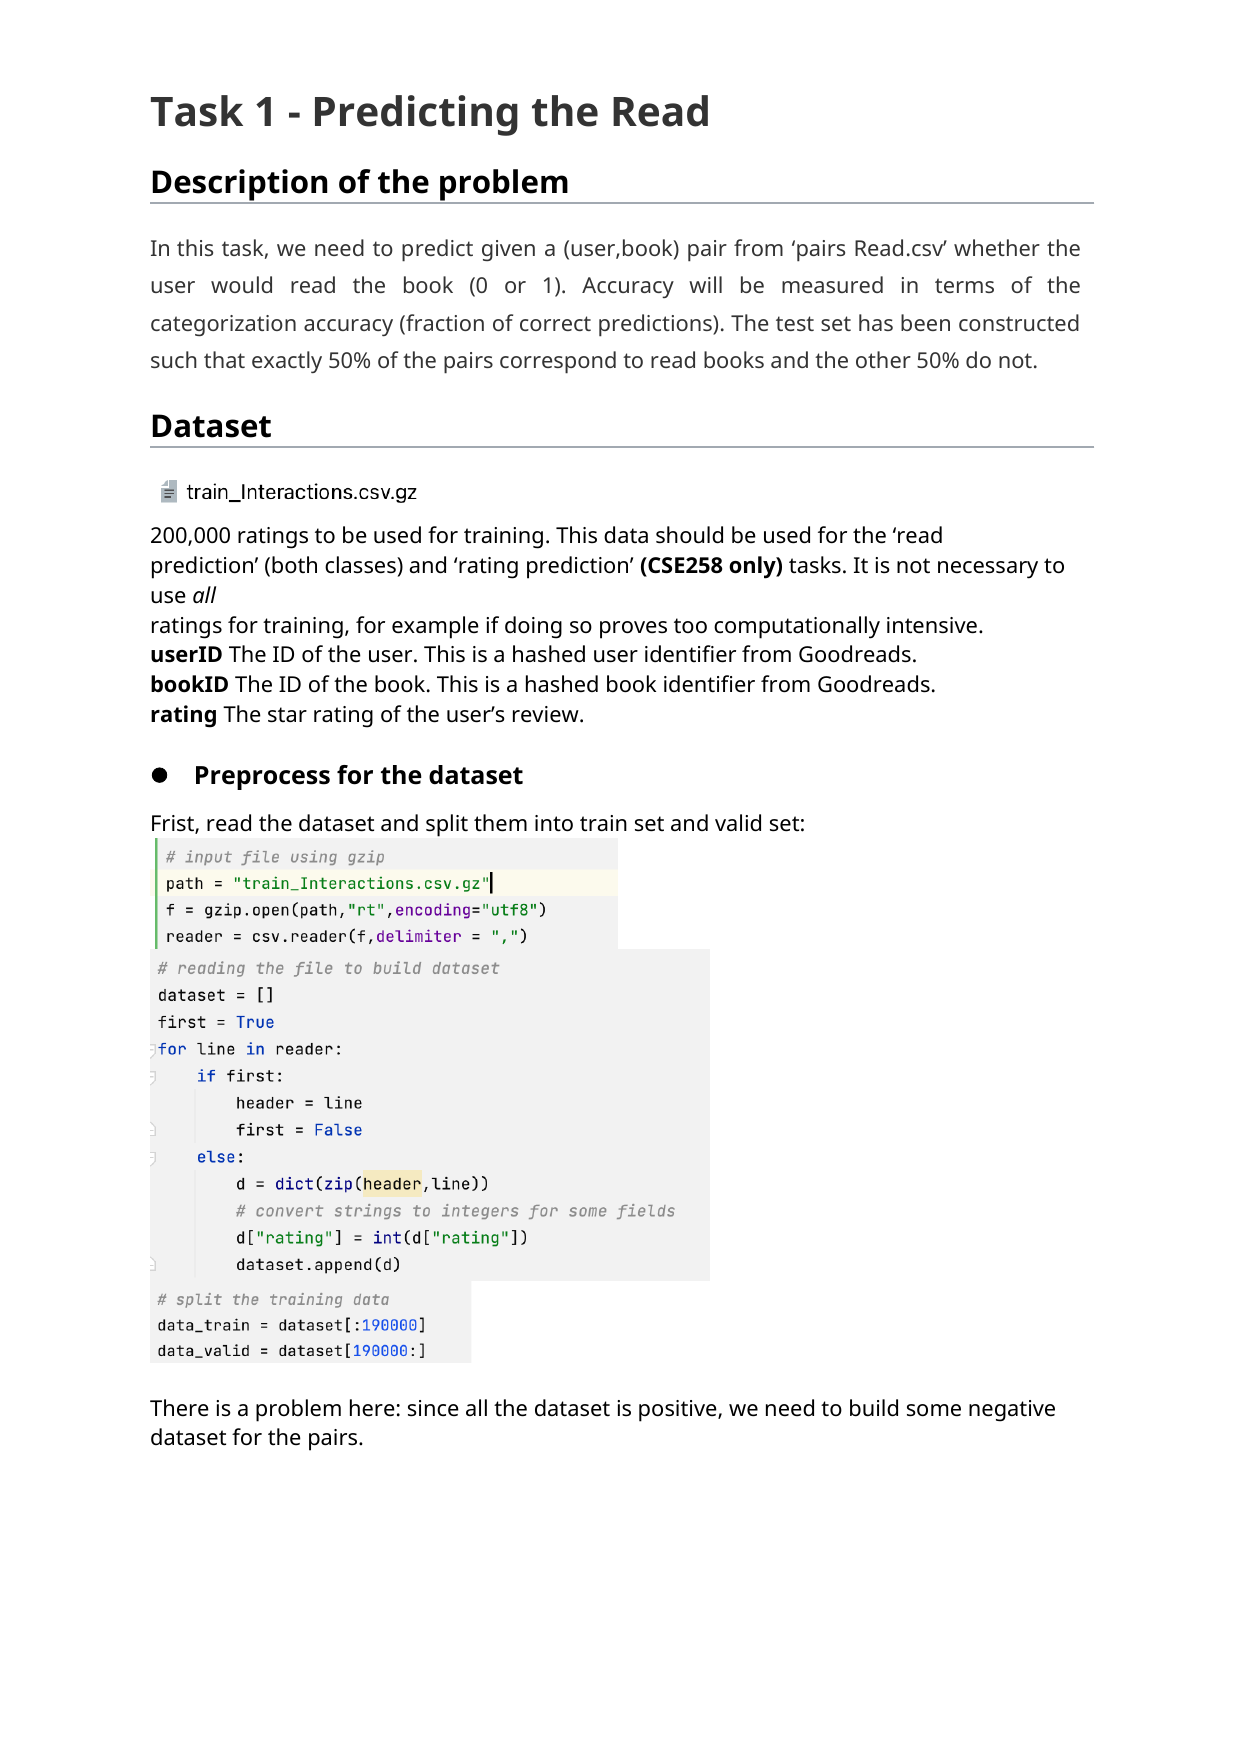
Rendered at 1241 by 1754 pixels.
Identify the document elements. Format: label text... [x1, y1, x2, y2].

text userID The ID of the user. This is a hashed user identifier from Goodreads. [150, 639, 1094, 669]
text prediction’ (both classes) and ‘rating prediction’ (CSE258 only) tasks. It is not necessary to use all [150, 550, 1094, 609]
text rating The star rating of the user’s review. [150, 699, 1094, 729]
picture [150, 838, 710, 1363]
text 200,000 ratings to be used for training. This data should be used for the ‘read [150, 520, 1094, 550]
subtitle Task 1 - Predicting the Read [150, 83, 1094, 138]
text Frist, read the dataset and split them into train set and valid set: [150, 808, 1094, 838]
picture [150, 477, 426, 507]
text In this task, we need to predict given a (user,book) pair from ‘pairs Read.csv’ whether the user would read the book (0 or 1). Accuracy will be measured in terms of the categorization accuracy (fraction of correct predictions). The test set has been constructed such that exactly 50% of the pairs correspond to read books and the other 50% do not. [150, 233, 1082, 374]
subtitle Dataset [150, 404, 1094, 446]
subtitle Description of the problem [150, 160, 1094, 202]
list Preprocess for the dataset [150, 757, 1094, 791]
text ratings for training, for example if doing so proves too computationally intensive. [150, 609, 1094, 639]
text bookID The ID of the book. This is a hashed book identifier from Goodreads. [150, 669, 1094, 699]
text There is a problem here: since all the dataset is positive, we need to build some negative dataset for the pairs. [150, 1393, 1094, 1452]
